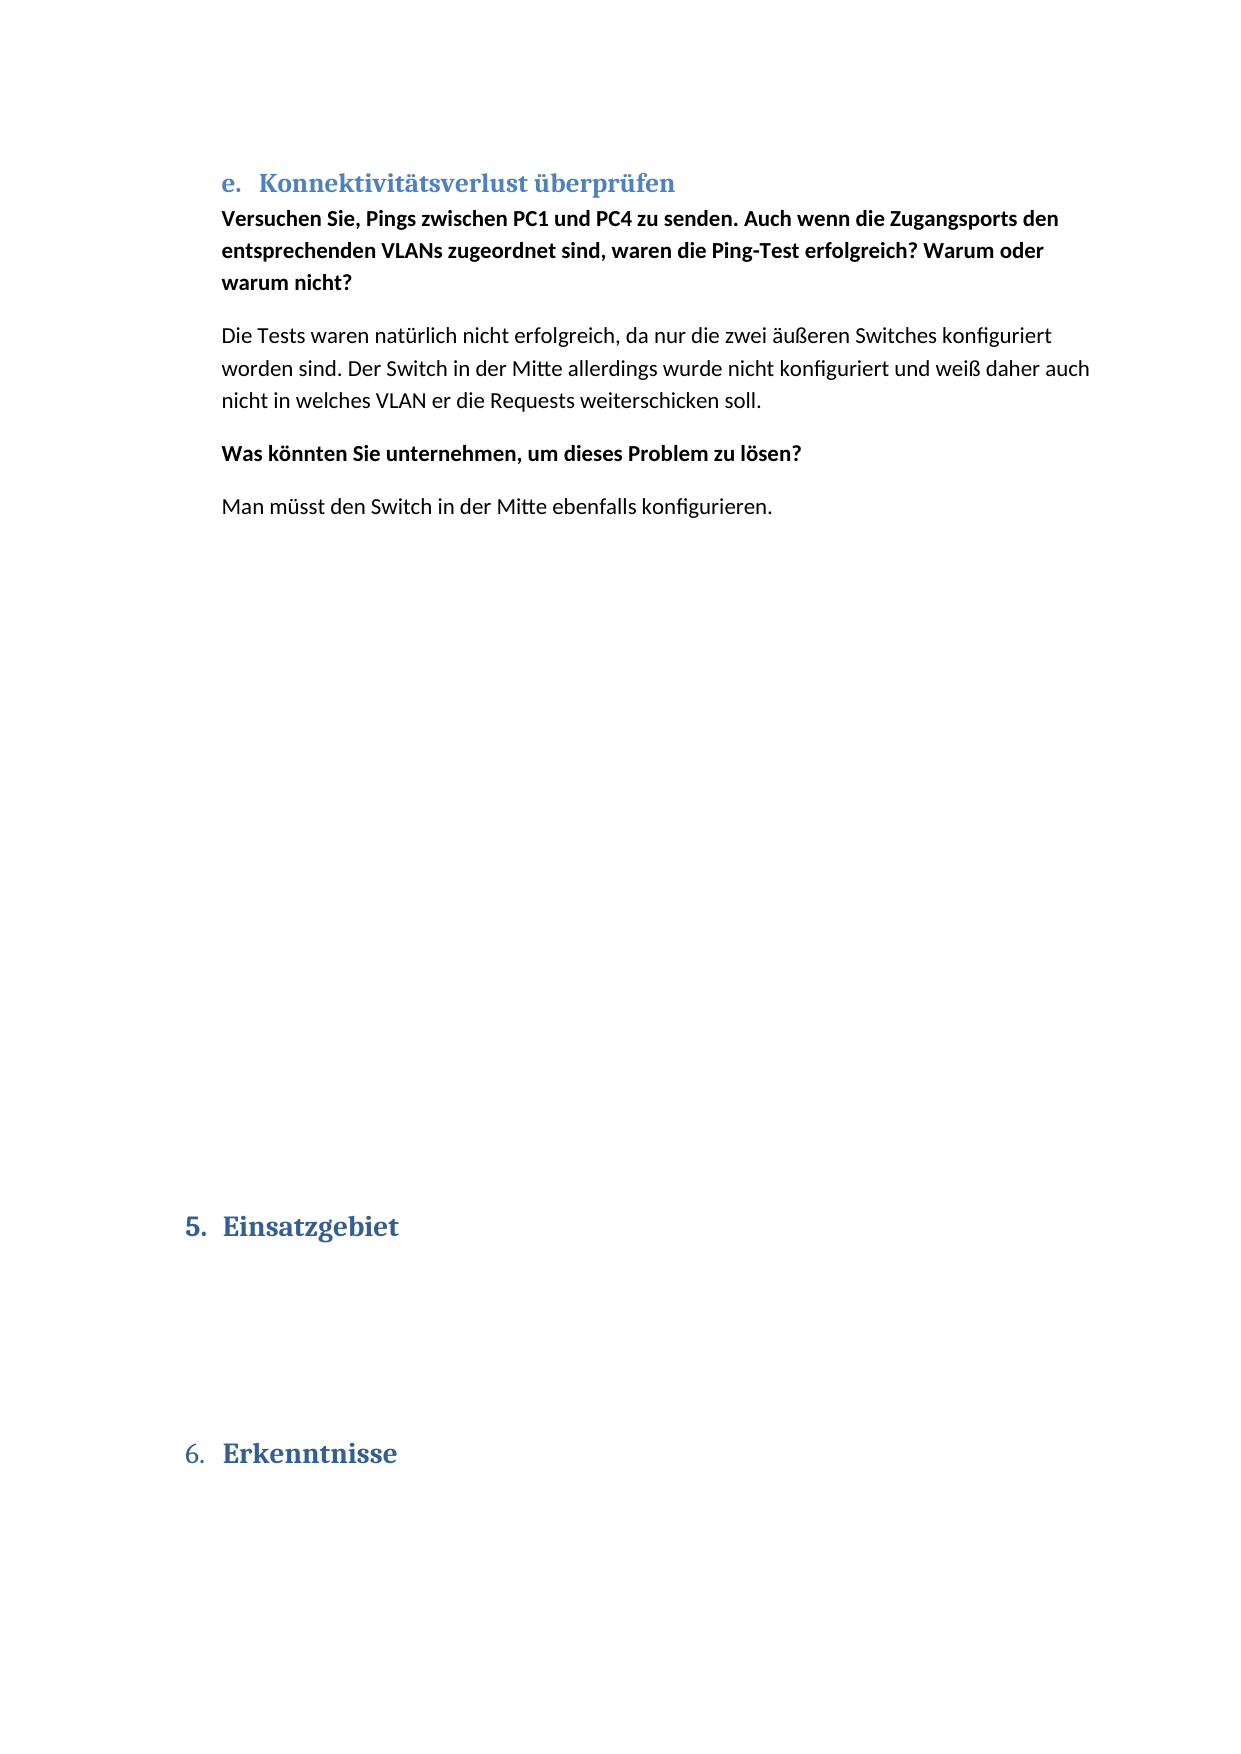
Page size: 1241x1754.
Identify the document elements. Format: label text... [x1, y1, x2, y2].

text Versuchen Sie, Pings zwischen PC1 und PC4 zu senden. Auch wenn die Zugangsports den entsprechenden VLANs zugeordnet sind, waren die Ping-Test erfolgreich? Warum oder warum nicht? [221, 204, 1093, 297]
text Was könnten Sie unternehmen, um dieses Problem zu lösen? [221, 439, 1093, 467]
subtitle Konnektivitätsverlust überprüfen [221, 168, 1093, 199]
subtitle Einsatzgebiet [185, 1210, 1093, 1244]
text Man müsst den Switch in der Mitte ebenfalls konfigurieren. [221, 492, 1093, 520]
subtitle Erkenntnisse [185, 1437, 1093, 1471]
text Die Tests waren natürlich nicht erfolgreich, da nur die zwei äußeren Switches konfiguriert worden sind. Der Switch in der Mitte allerdings wurde nicht konfiguriert und weiß daher auch nicht in welches VLAN er die Requests weiterschicken soll. [221, 322, 1093, 414]
